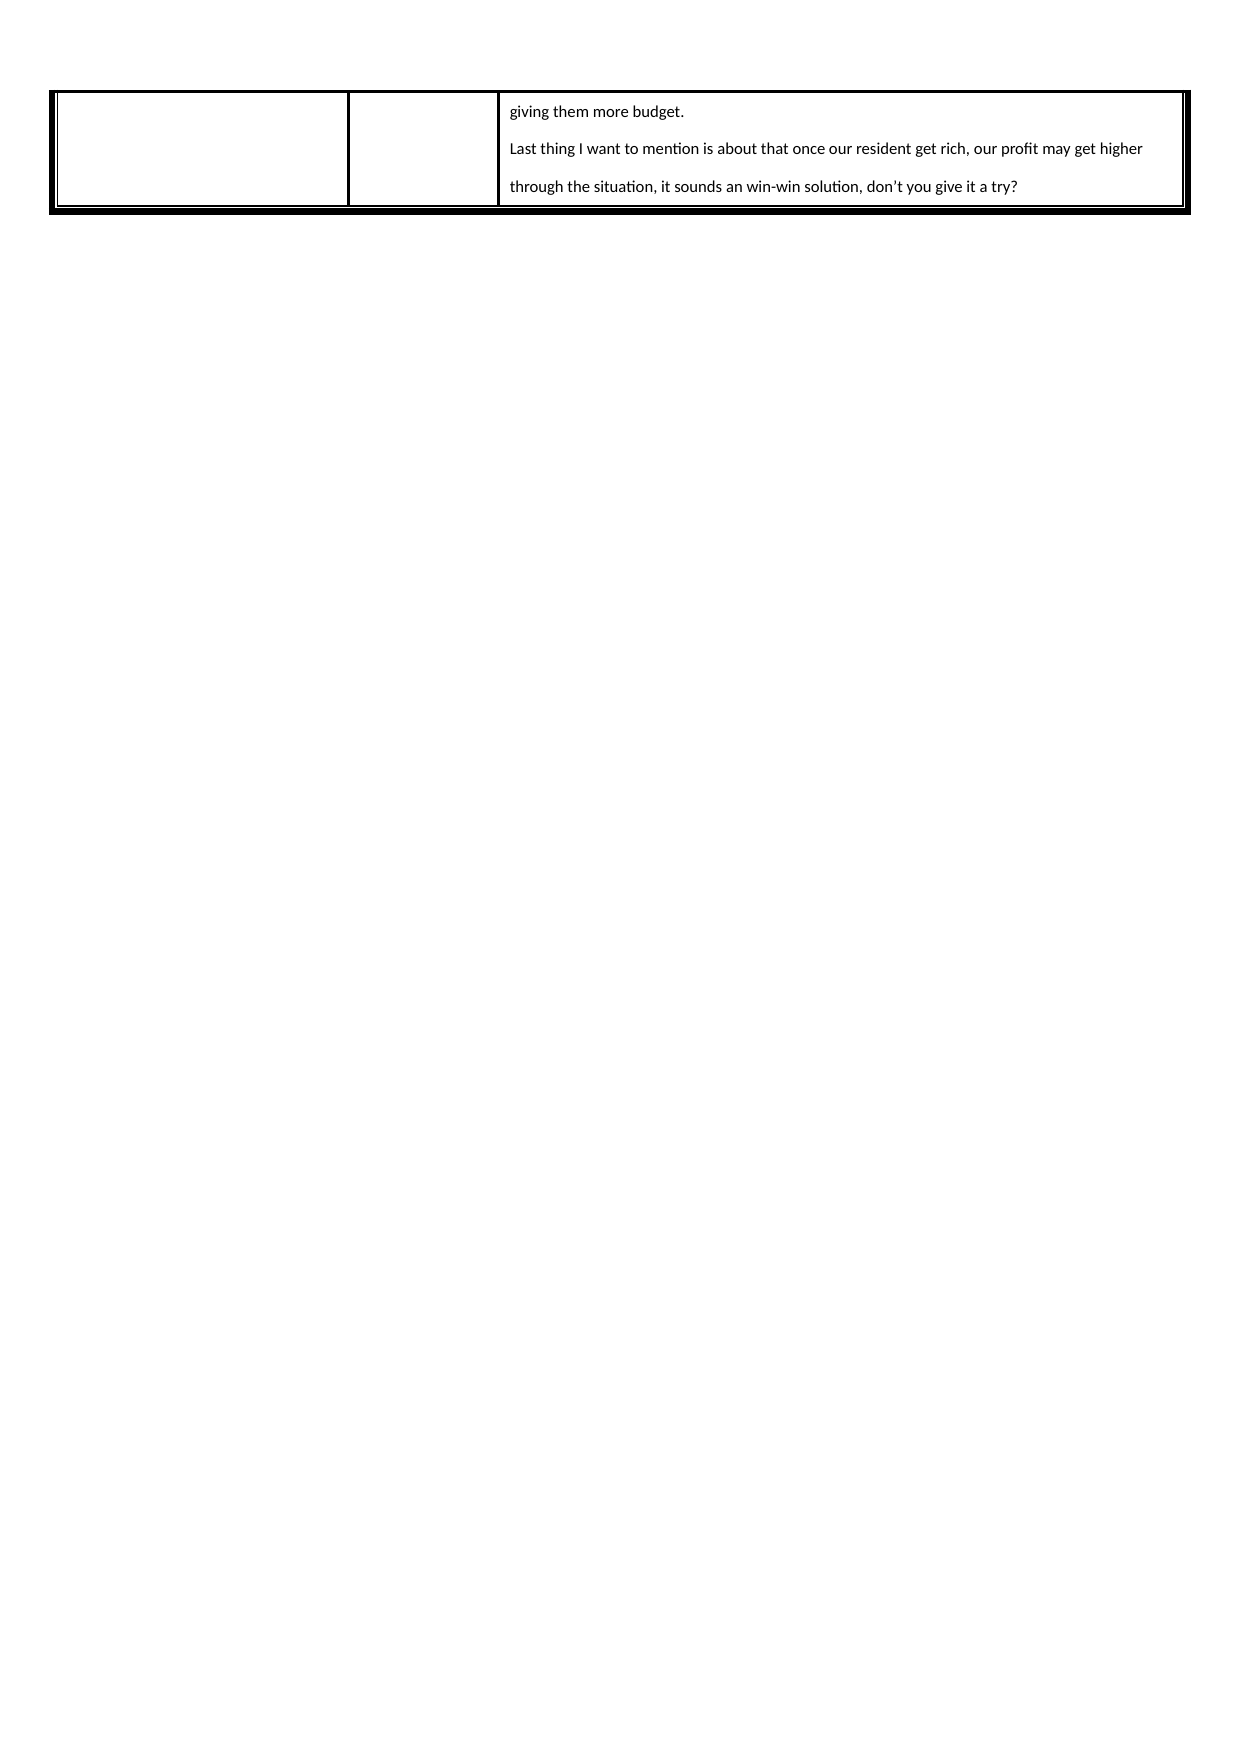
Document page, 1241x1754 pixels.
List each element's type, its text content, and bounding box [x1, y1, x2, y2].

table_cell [58, 93, 347, 205]
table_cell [500, 93, 1182, 205]
table_cell 5M [350, 93, 497, 205]
